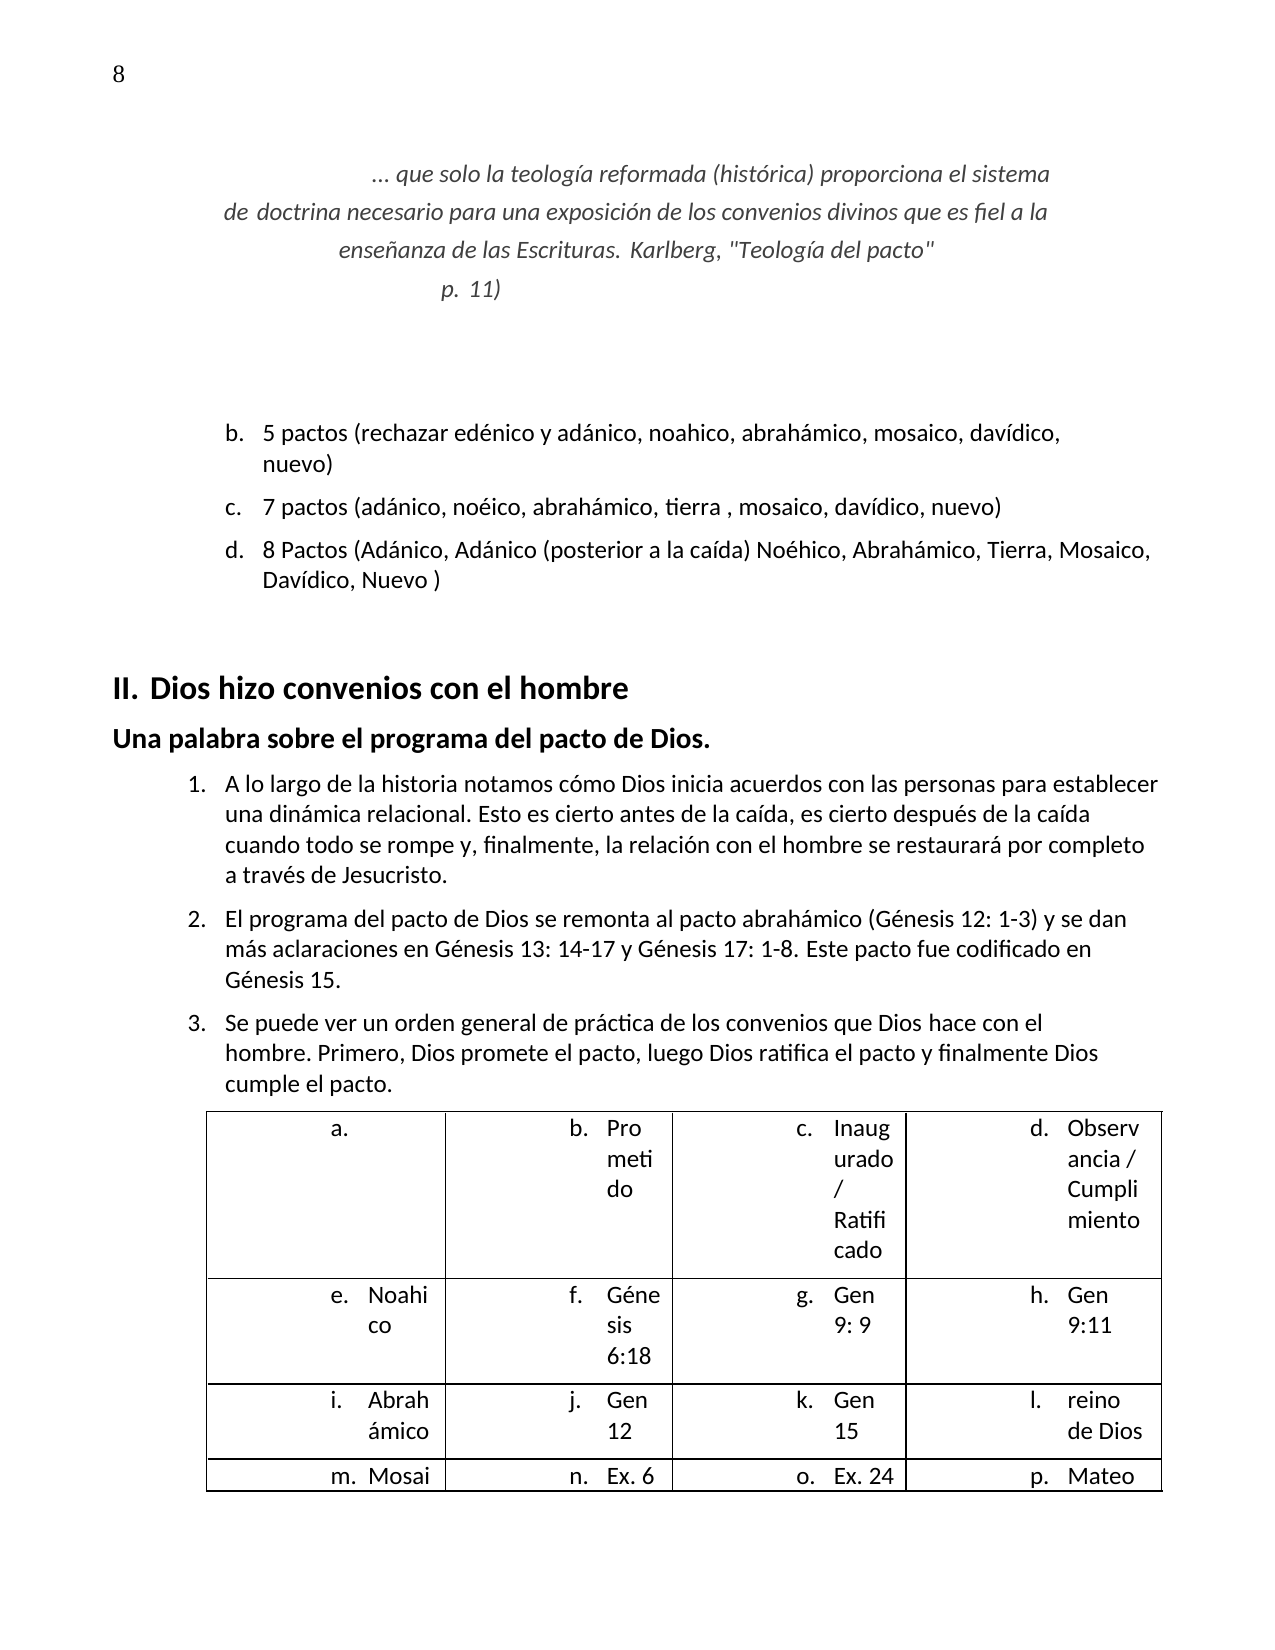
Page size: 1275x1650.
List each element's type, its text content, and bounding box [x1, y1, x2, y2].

table_header Inaugurado / Ratificado [673, 1112, 906, 1277]
table_cell Ex. 6: 4 [446, 1460, 672, 1490]
table_cell Gen 9:11 [907, 1279, 1161, 1383]
table_header Observancia / Cumplimiento [907, 1112, 1161, 1277]
table_cell Gen 15 [673, 1385, 905, 1458]
table_cell Génesis 6:18 [446, 1279, 672, 1383]
subtitle Se puede ver un orden general de práctica de los convenios que Dios hace con el hombre. Primero, Dios promete el pacto, luego Dios ratifica el pacto y finalmente Dios cumple el pacto. [187, 1007, 1162, 1098]
table_cell Gen 9: 9 [673, 1279, 905, 1383]
subtitle 5 pactos (rechazar edénico y adánico, noahico, abrahámico, mosaico, davídico, nuevo) [225, 417, 1162, 478]
table_cell Abrahámico [207, 1384, 445, 1458]
subtitle 7 pactos (adánico, noéico, abrahámico, tierra , mosaico, davídico, nuevo) [225, 491, 1162, 522]
table_cell reino de Dios [907, 1385, 1161, 1458]
text ... que solo la teología reformada (histórica) proporciona el sistema de doctrina necesario para una exposición de los convenios divinos que es fiel a la enseñanza de las Escrituras. Karlberg, "Teología del pacto" p. 11) [202, 150, 1072, 342]
table_cell Mosaico [207, 1459, 445, 1490]
table_cell Mateo 5:17 [907, 1460, 1161, 1490]
subtitle Una palabra sobre el programa del pacto de Dios. [112, 720, 1162, 756]
table_cell Gen 12 [446, 1385, 672, 1458]
subtitle 8 Pactos (Adánico, Adánico (posterior a la caída) Noéhico, Abrahámico, Tierra, Mosaico, Davídico, Nuevo ) [225, 534, 1162, 595]
subtitle A lo largo de la historia notamos cómo Dios inicia acuerdos con las personas para establecer una dinámica relacional. Esto es cierto antes de la caída, es cierto después de la caída cuando todo se rompe y, finalmente, la relación con el hombre se restaurará por completo a través de Jesucristo. [187, 768, 1162, 890]
subtitle El programa del pacto de Dios se remonta al pacto abrahámico (Génesis 12: 1-3) y se dan más aclaraciones en Génesis 13: 14-17 y Génesis 17: 1-8. Este pacto fue codificado en Génesis 15. [187, 903, 1162, 994]
table_header [207, 1112, 445, 1277]
table_cell Ex. 24: 8 [673, 1460, 905, 1490]
table_header Prometido [446, 1112, 672, 1277]
table_cell Noahico [207, 1279, 445, 1383]
subtitle Dios hizo convenios con el hombre [112, 667, 1162, 707]
